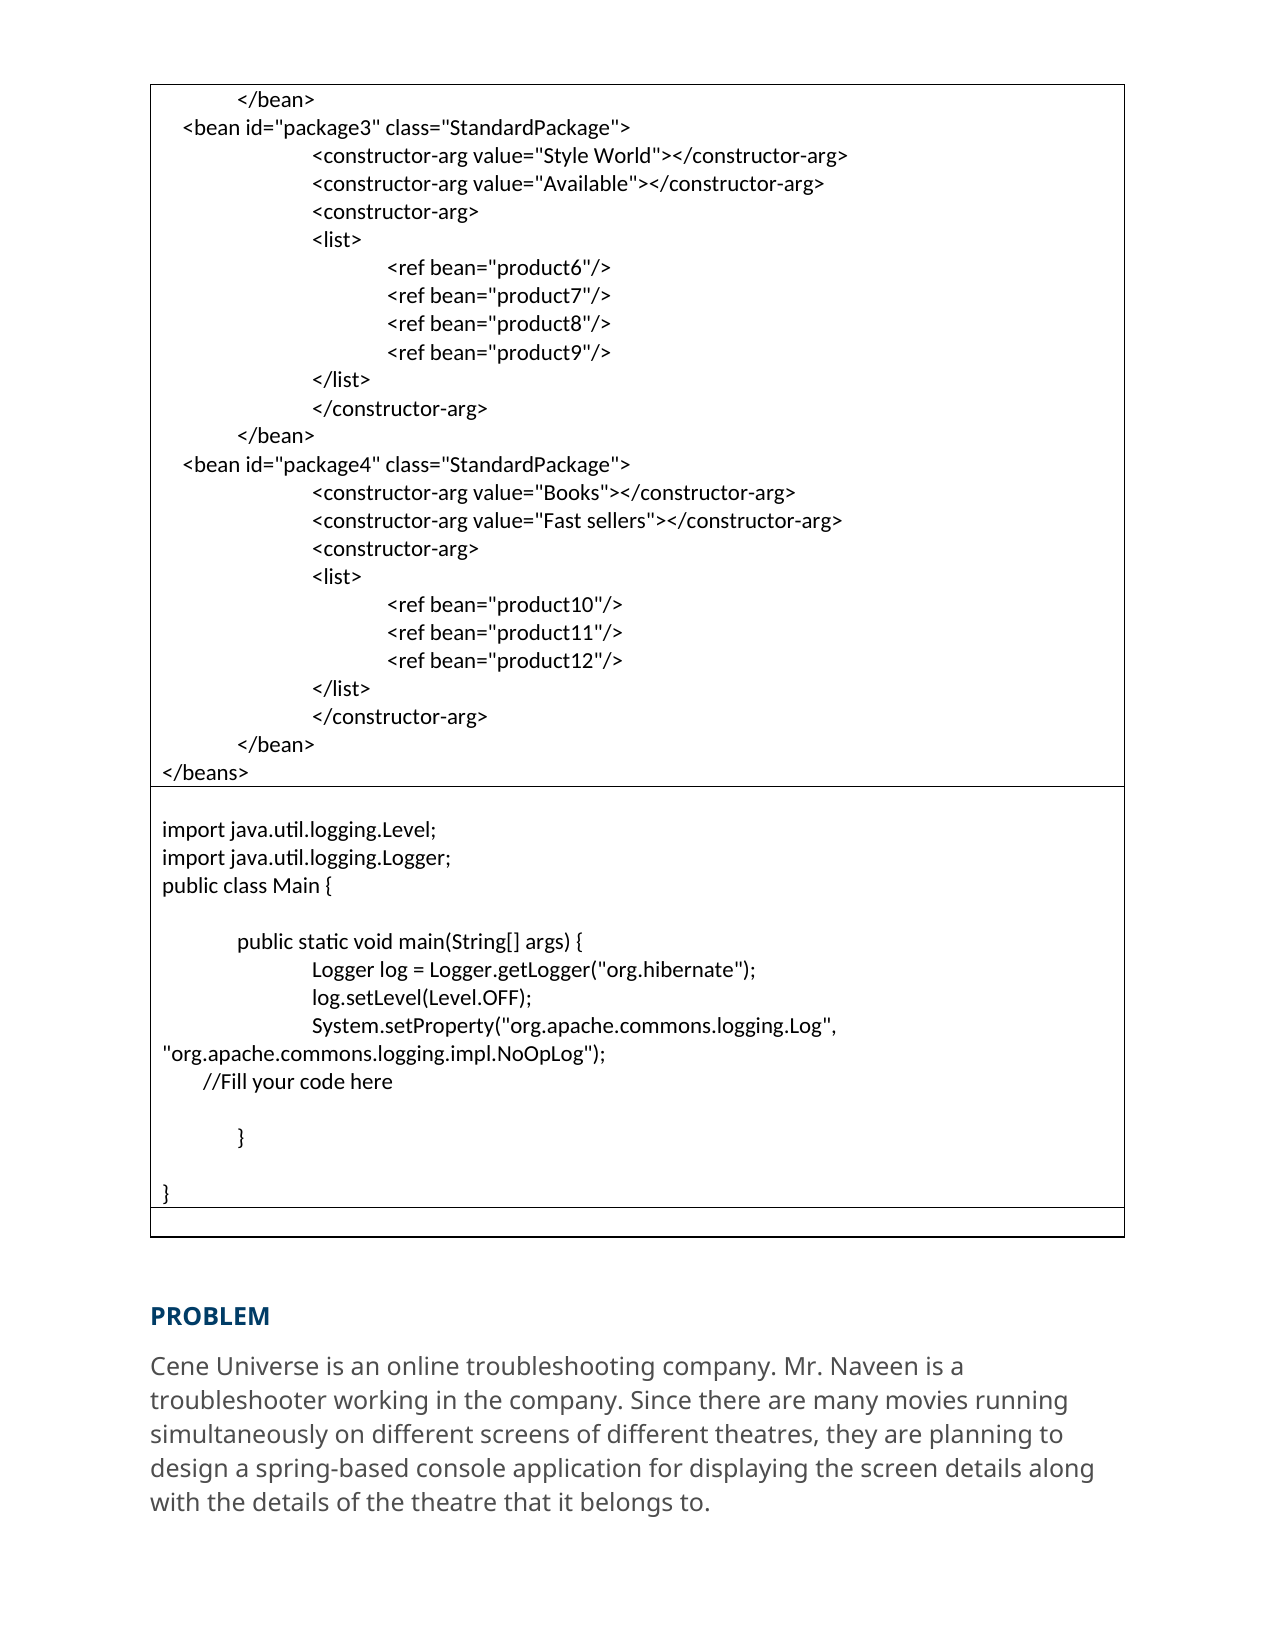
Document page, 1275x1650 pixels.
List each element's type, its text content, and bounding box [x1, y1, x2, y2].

table_cell import java.util.logging.Level; import java.util.logging.Logger; public class Main { public static void main(String[] args) { Logger log = Logger.getLogger("org.hibernate"); log.setLevel(Level.OFF); System.setProperty("org.apache.commons.logging.Log", "org.apache.commons.logging.impl.NoOpLog"); //Fill your code here } } [151, 787, 1124, 1207]
text PROBLEM [150, 1299, 1125, 1333]
table_cell [151, 1208, 1124, 1236]
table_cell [151, 85, 1124, 786]
text Cene Universe is an online troubleshooting company. Mr. Naveen is a troubleshooter working in the company. Since there are many movies running simultaneously on different screens of different theatres, they are planning to design a spring-based console application for displaying the screen details along with the details of the theatre that it belongs to. [150, 1348, 1125, 1519]
